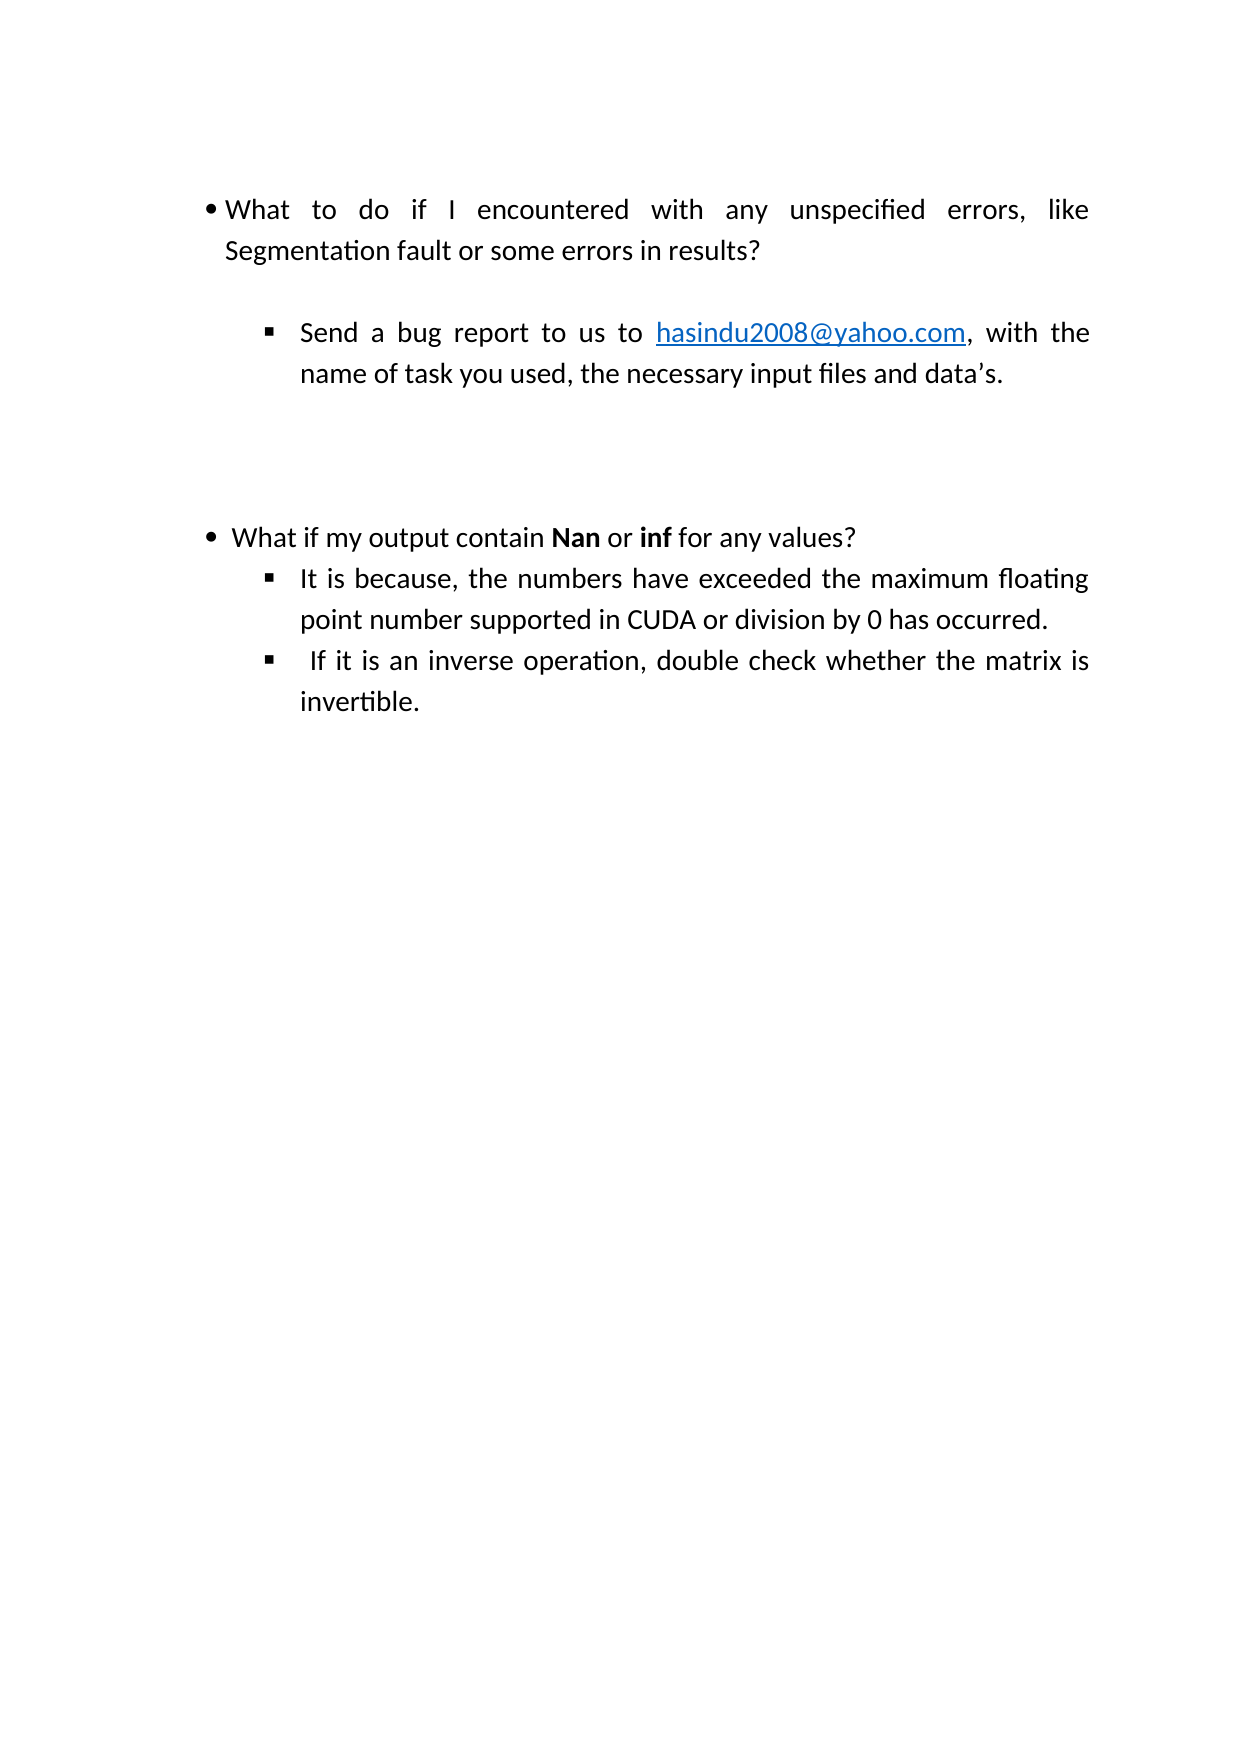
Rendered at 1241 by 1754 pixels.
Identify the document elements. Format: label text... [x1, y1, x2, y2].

list It is because, the numbers have exceeded the maximum floating point number supported in CUDA or division by 0 has occurred. [262, 560, 1090, 637]
list What if my output contain Nan or inf for any values? [206, 519, 1090, 555]
list What to do if I encountered with any unspecified errors, like Segmentation fault or some errors in results? [206, 191, 1090, 267]
list Send a bug report to us to hasindu2008@yahoo.com, with the name of task you used, the necessary input files and data’s. [262, 314, 1090, 390]
list If it is an inverse operation, double check whether the matrix is invertible. [262, 642, 1090, 718]
